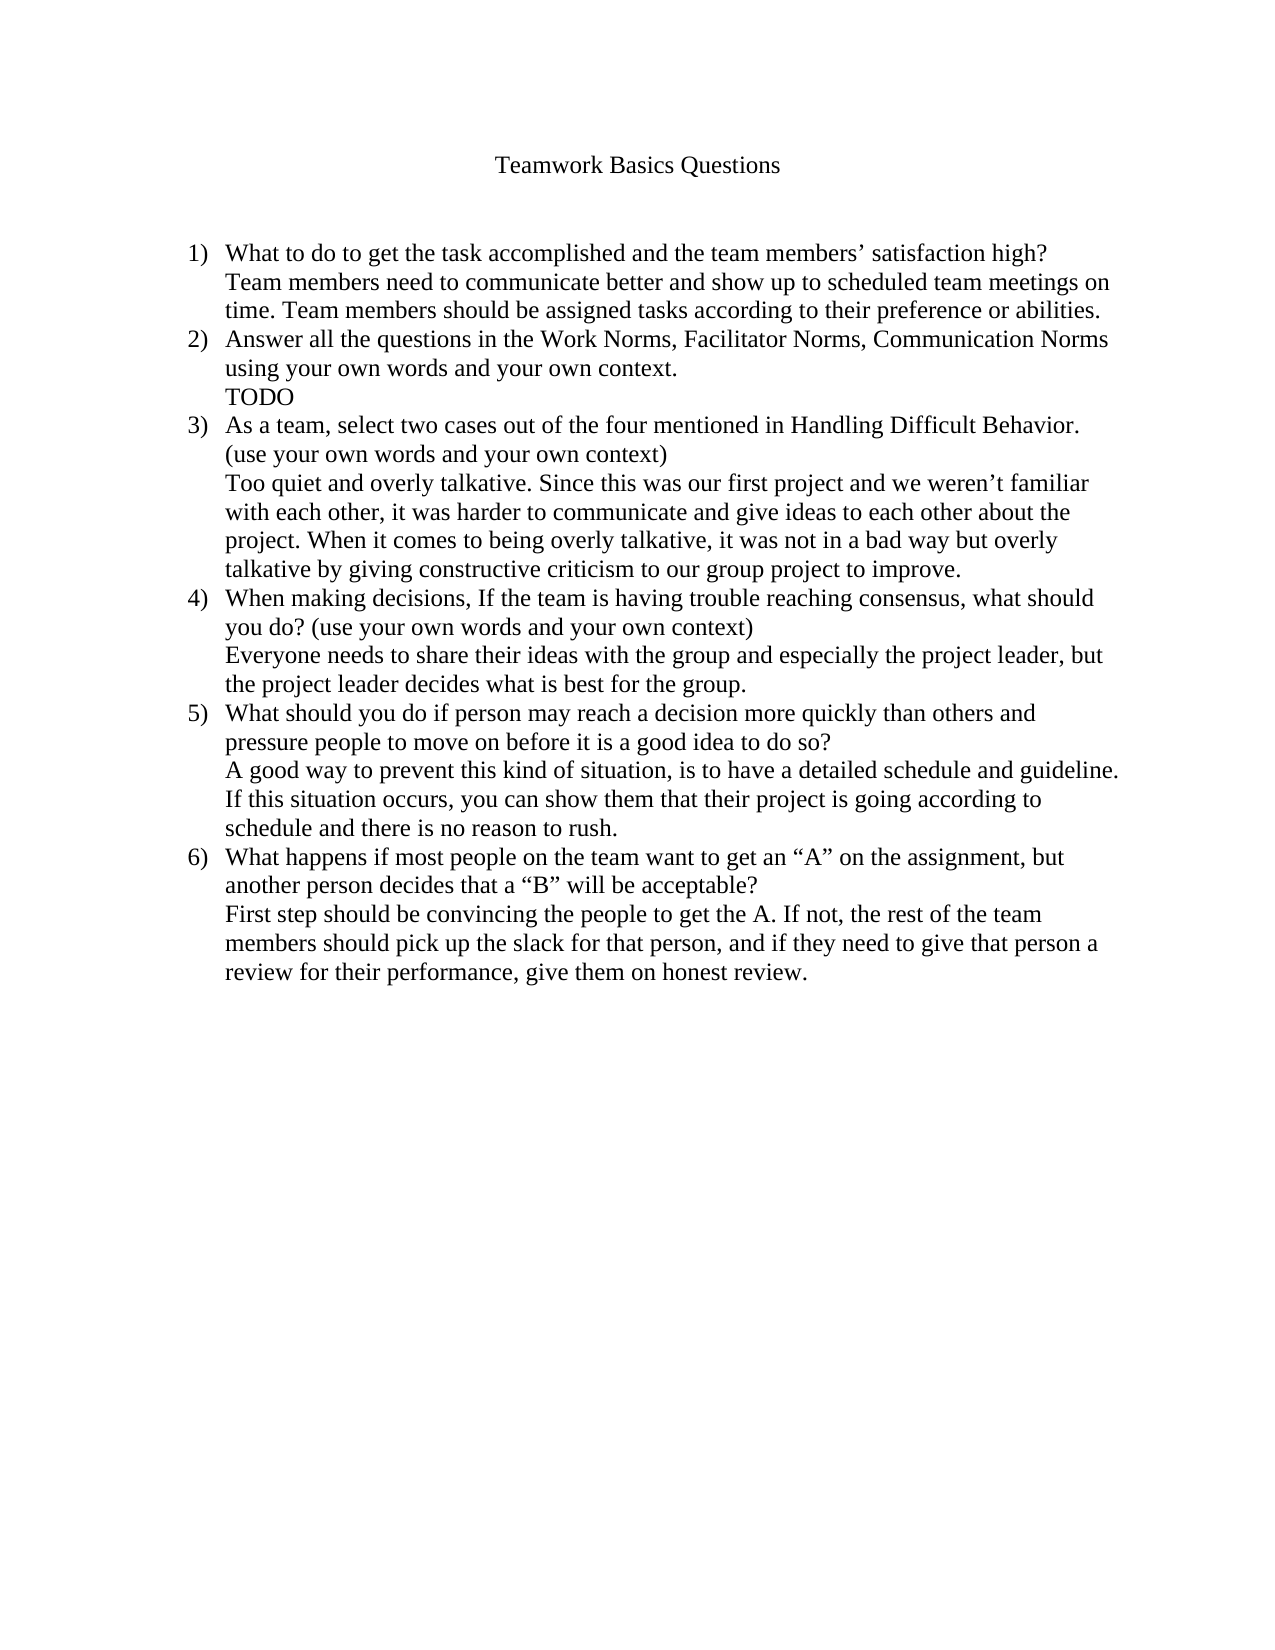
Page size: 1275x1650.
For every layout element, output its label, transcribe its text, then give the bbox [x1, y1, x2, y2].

list First step should be convincing the people to get the A. If not, the rest of the team members should pick up the slack for that person, and if they need to give that person a review for their performance, give them on honest review. [225, 899, 1125, 986]
list What to do to get the task accomplished and the team members’ satisfaction high? [187, 238, 1125, 267]
list As a team, select two cases out of the four mentioned in Handling Difficult Behavior. (use your own words and your own context) [187, 411, 1125, 468]
list A good way to prevent this kind of situation, is to have a detailed schedule and guideline. If this situation occurs, you can show them that their project is going according to schedule and there is no reason to rush. [225, 756, 1125, 842]
text Teamwork Basics Questions [150, 150, 1125, 209]
list Everyone needs to share their ideas with the group and especially the project leader, but the project leader decides what is best for the group. [225, 641, 1125, 698]
list Too quiet and overly talkative. Since this was our first project and we weren’t familiar with each other, it was harder to communicate and give ideas to each other about the project. When it comes to being overly talkative, it was not in a bad way but overly talkative by giving constructive criticism to our group project to improve. [225, 468, 1125, 583]
list When making decisions, If the team is having trouble reaching consensus, what should you do? (use your own words and your own context) [187, 583, 1125, 641]
list What happens if most people on the team want to get an “A” on the assignment, but another person decides that a “B” will be acceptable? [187, 842, 1125, 899]
list What should you do if person may reach a decision more quickly than others and pressure people to move on before it is a good idea to do so? [187, 698, 1125, 756]
list TODO [225, 382, 1125, 411]
list Answer all the questions in the Work Norms, Facilitator Norms, Communication Norms using your own words and your own context. [187, 324, 1125, 382]
text Team members need to communicate better and show up to scheduled team meetings on time. Team members should be assigned tasks according to their preference or abilities. [225, 267, 1125, 324]
